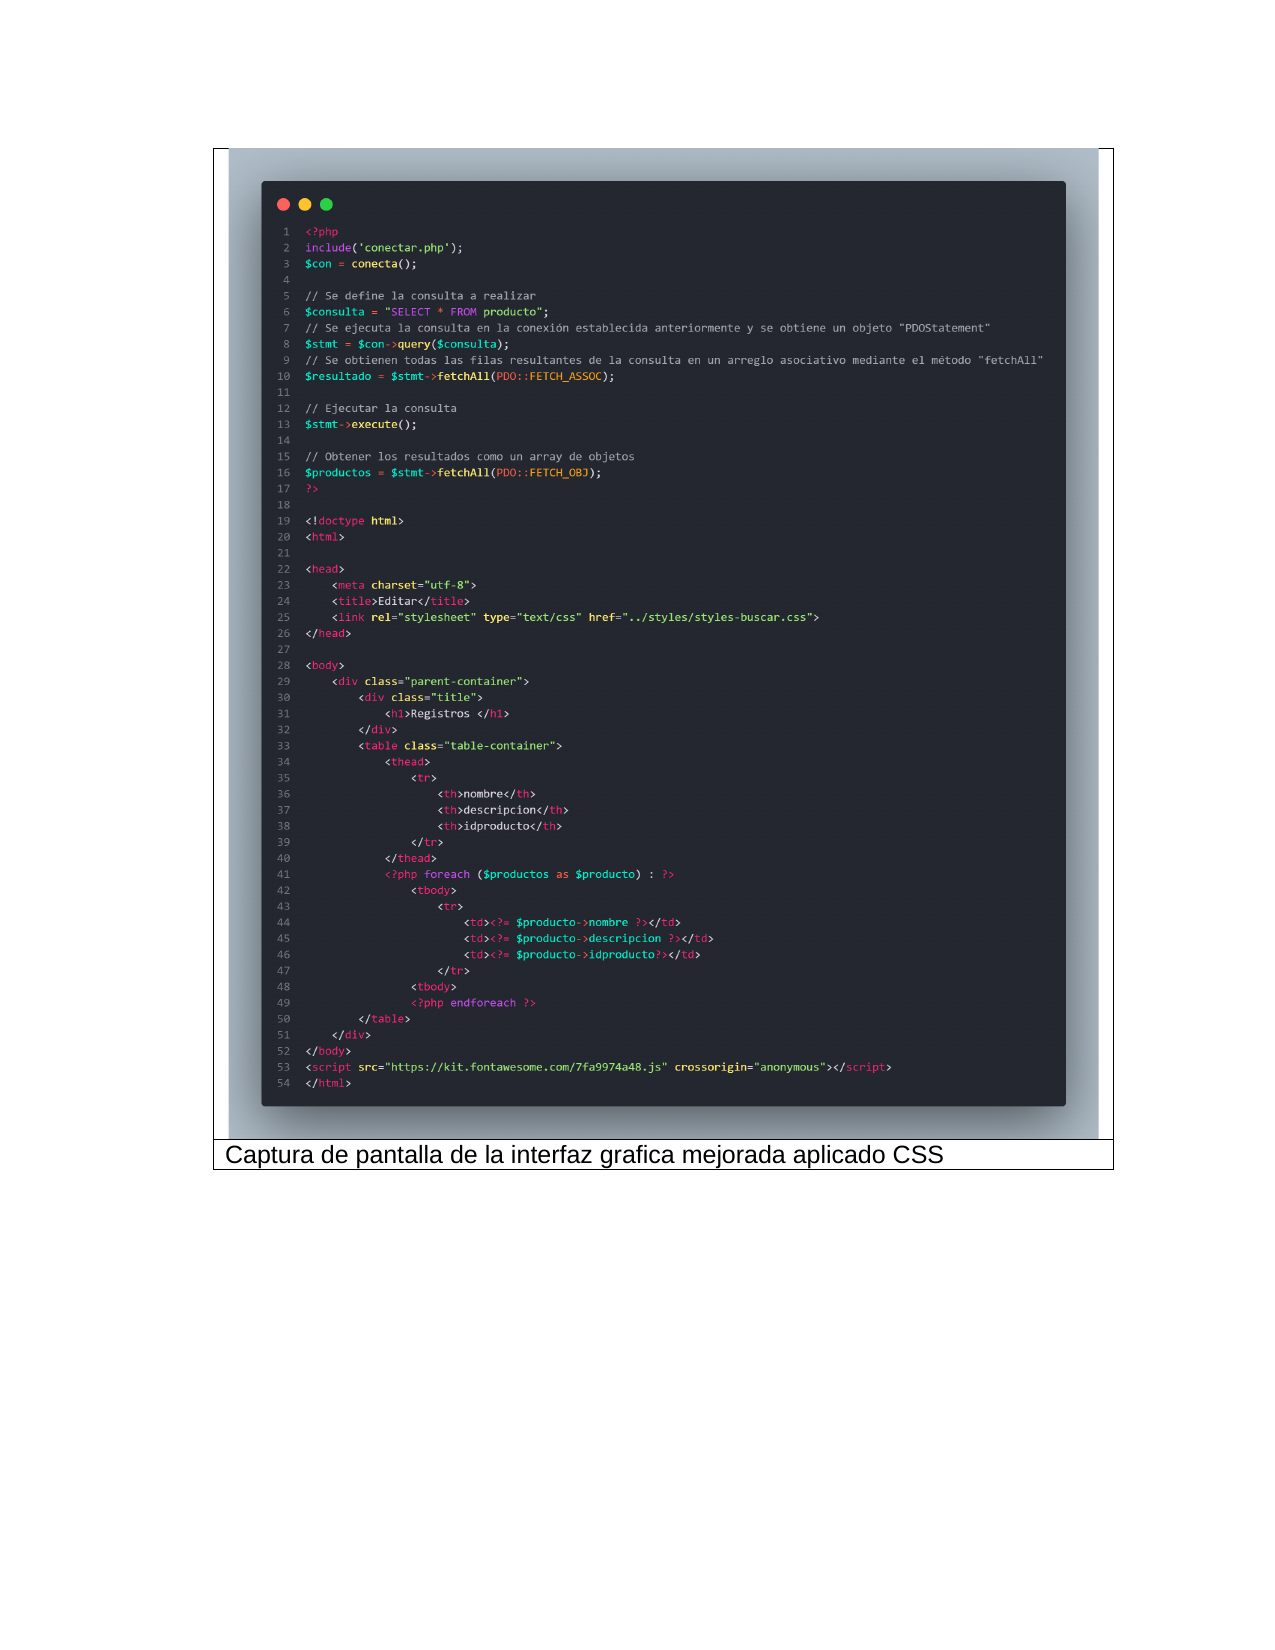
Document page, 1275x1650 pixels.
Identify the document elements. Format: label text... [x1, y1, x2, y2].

table_cell [214, 149, 228, 1139]
table_cell Captura de pantalla de la interfaz grafica mejorada aplicado CSS [214, 1140, 1113, 1168]
picture [228, 148, 1099, 1139]
table_cell [1099, 149, 1113, 1139]
